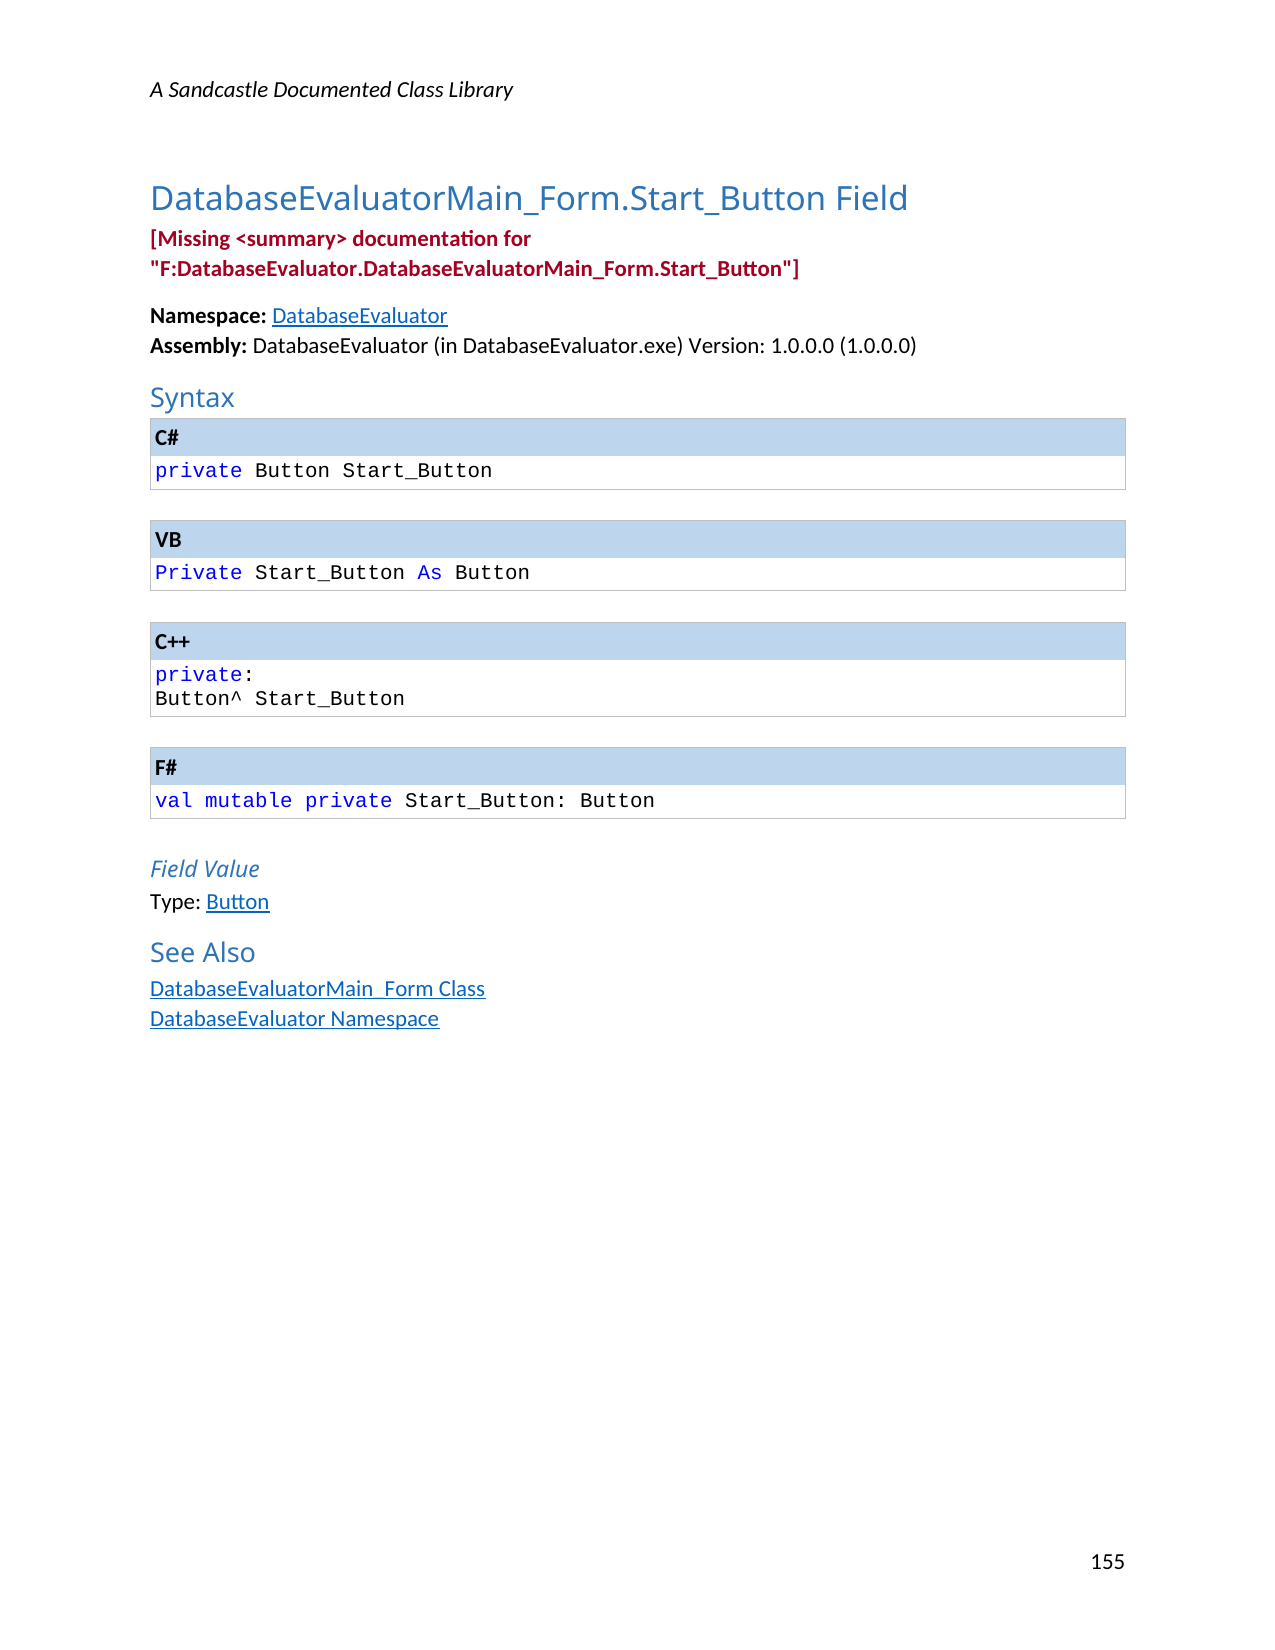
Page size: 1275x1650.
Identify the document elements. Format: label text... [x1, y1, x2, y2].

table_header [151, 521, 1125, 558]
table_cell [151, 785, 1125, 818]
text DatabaseEvaluator Namespace [150, 1004, 1125, 1032]
subtitle Syntax [150, 378, 1125, 415]
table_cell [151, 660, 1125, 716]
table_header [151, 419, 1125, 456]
subtitle Field Value [150, 853, 1125, 884]
text Namespace: DatabaseEvaluatorAssembly: DatabaseEvaluator (in DatabaseEvaluator.exe) Version: 1.0.0.0 (1.0.0.0) [150, 301, 1125, 359]
text DatabaseEvaluatorMain_Form Class [150, 974, 1125, 1002]
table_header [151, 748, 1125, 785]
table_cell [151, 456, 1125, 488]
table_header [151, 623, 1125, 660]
text [Missing <summary> documentation for "F:DatabaseEvaluator.DatabaseEvaluatorMain_Form.Start_Button"] [150, 224, 1125, 282]
subtitle DatabaseEvaluatorMain_Form.Start_Button Field [150, 175, 1125, 220]
subtitle See Also [150, 934, 1125, 971]
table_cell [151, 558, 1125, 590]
text Type: Button [150, 887, 1125, 915]
